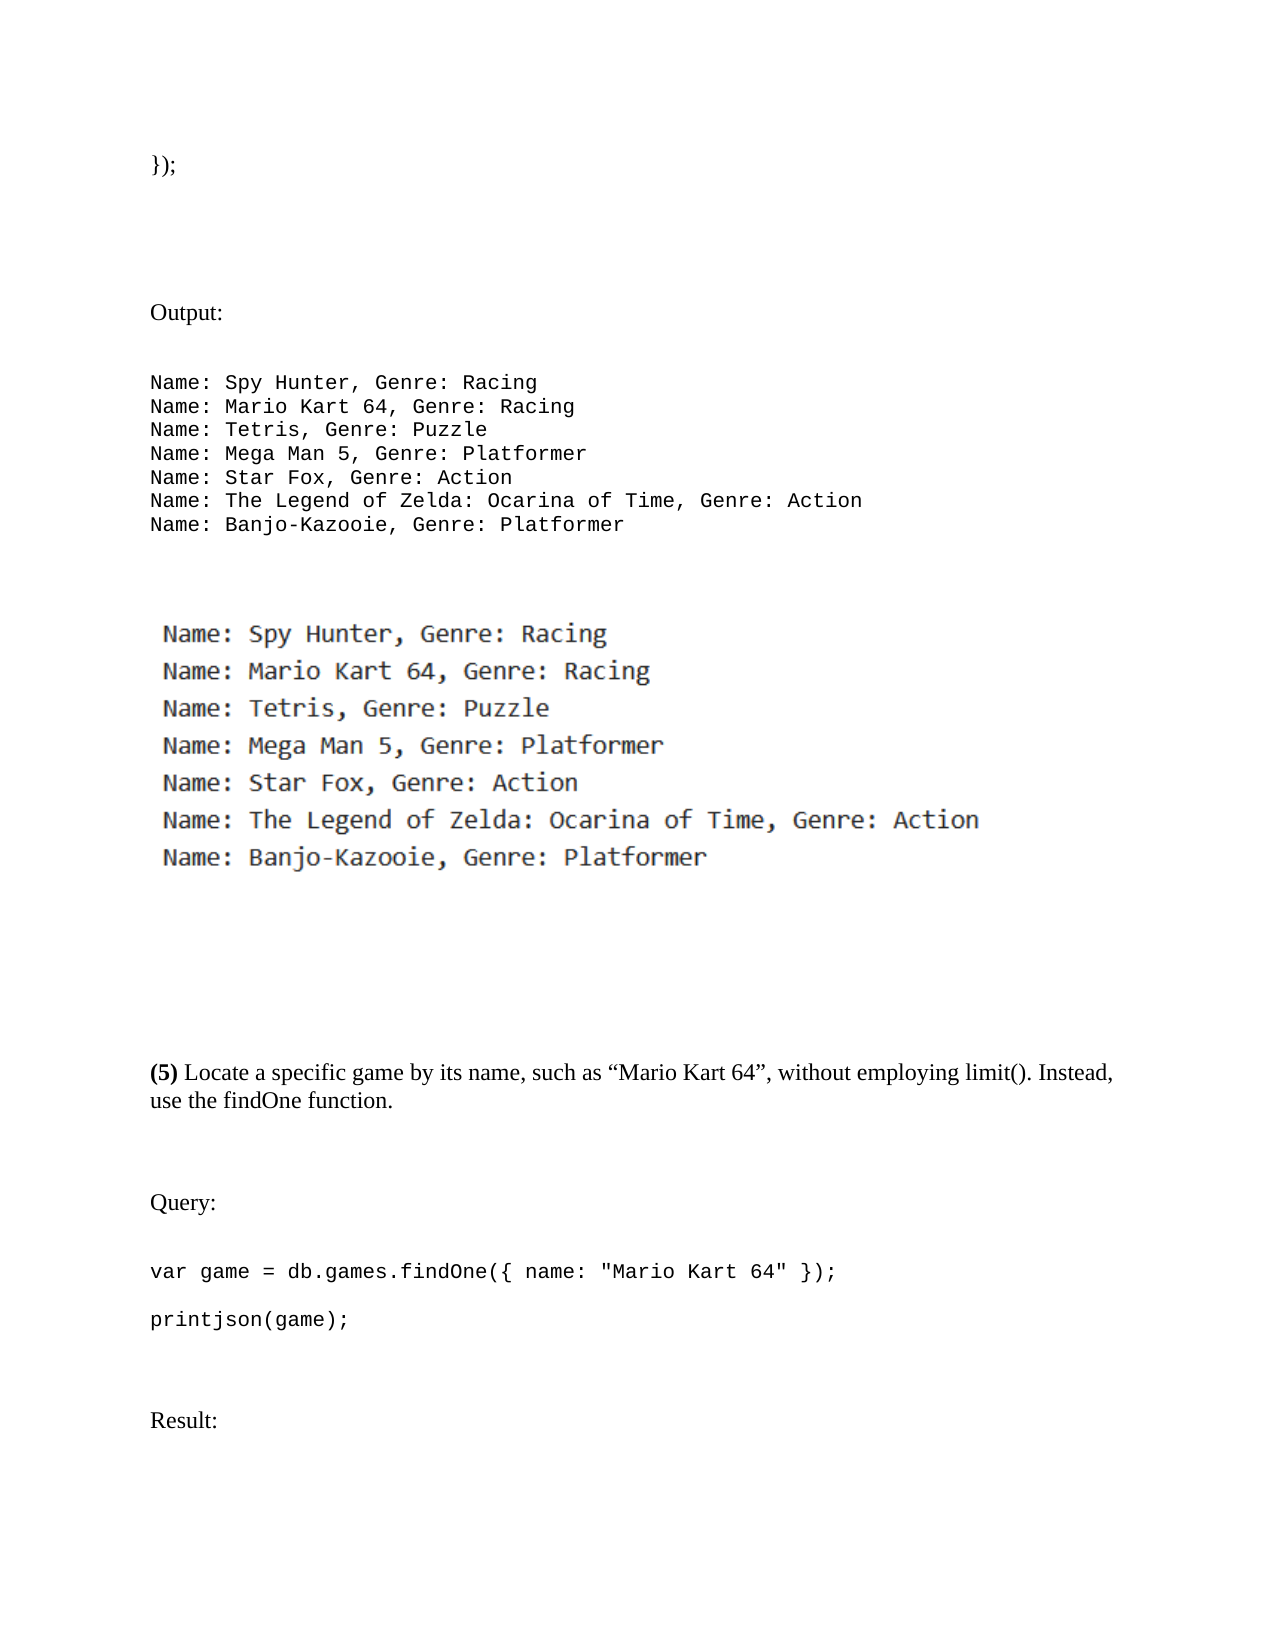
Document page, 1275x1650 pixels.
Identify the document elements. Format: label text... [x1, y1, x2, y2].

text Name: Tetris, Genre: Puzzle [150, 419, 1125, 443]
picture [150, 611, 1125, 909]
text (5) Locate a specific game by its name, such as “Mario Kart 64”, without employing limit(). Instead, use the findOne function. [150, 1058, 1125, 1113]
text Name: Banjo-Kazooie, Genre: Platformer [150, 514, 1125, 538]
text Name: Star Fox, Genre: Action [150, 467, 1125, 490]
text Name: Mega Man 5, Genre: Platformer [150, 443, 1125, 467]
text Result: [150, 1407, 1125, 1434]
text Name: Spy Hunter, Genre: Racing [150, 372, 1125, 396]
text Name: Mario Kart 64, Genre: Racing [150, 396, 1125, 419]
text Name: The Legend of Zelda: Ocarina of Time, Genre: Action [150, 490, 1125, 514]
text Query: [150, 1187, 1125, 1215]
text var game = db.games.findOne({ name: "Mario Kart 64" }); [150, 1262, 1125, 1285]
text printjson(game); [150, 1309, 1125, 1332]
text }); [150, 150, 1125, 178]
text Output: [150, 298, 1125, 326]
